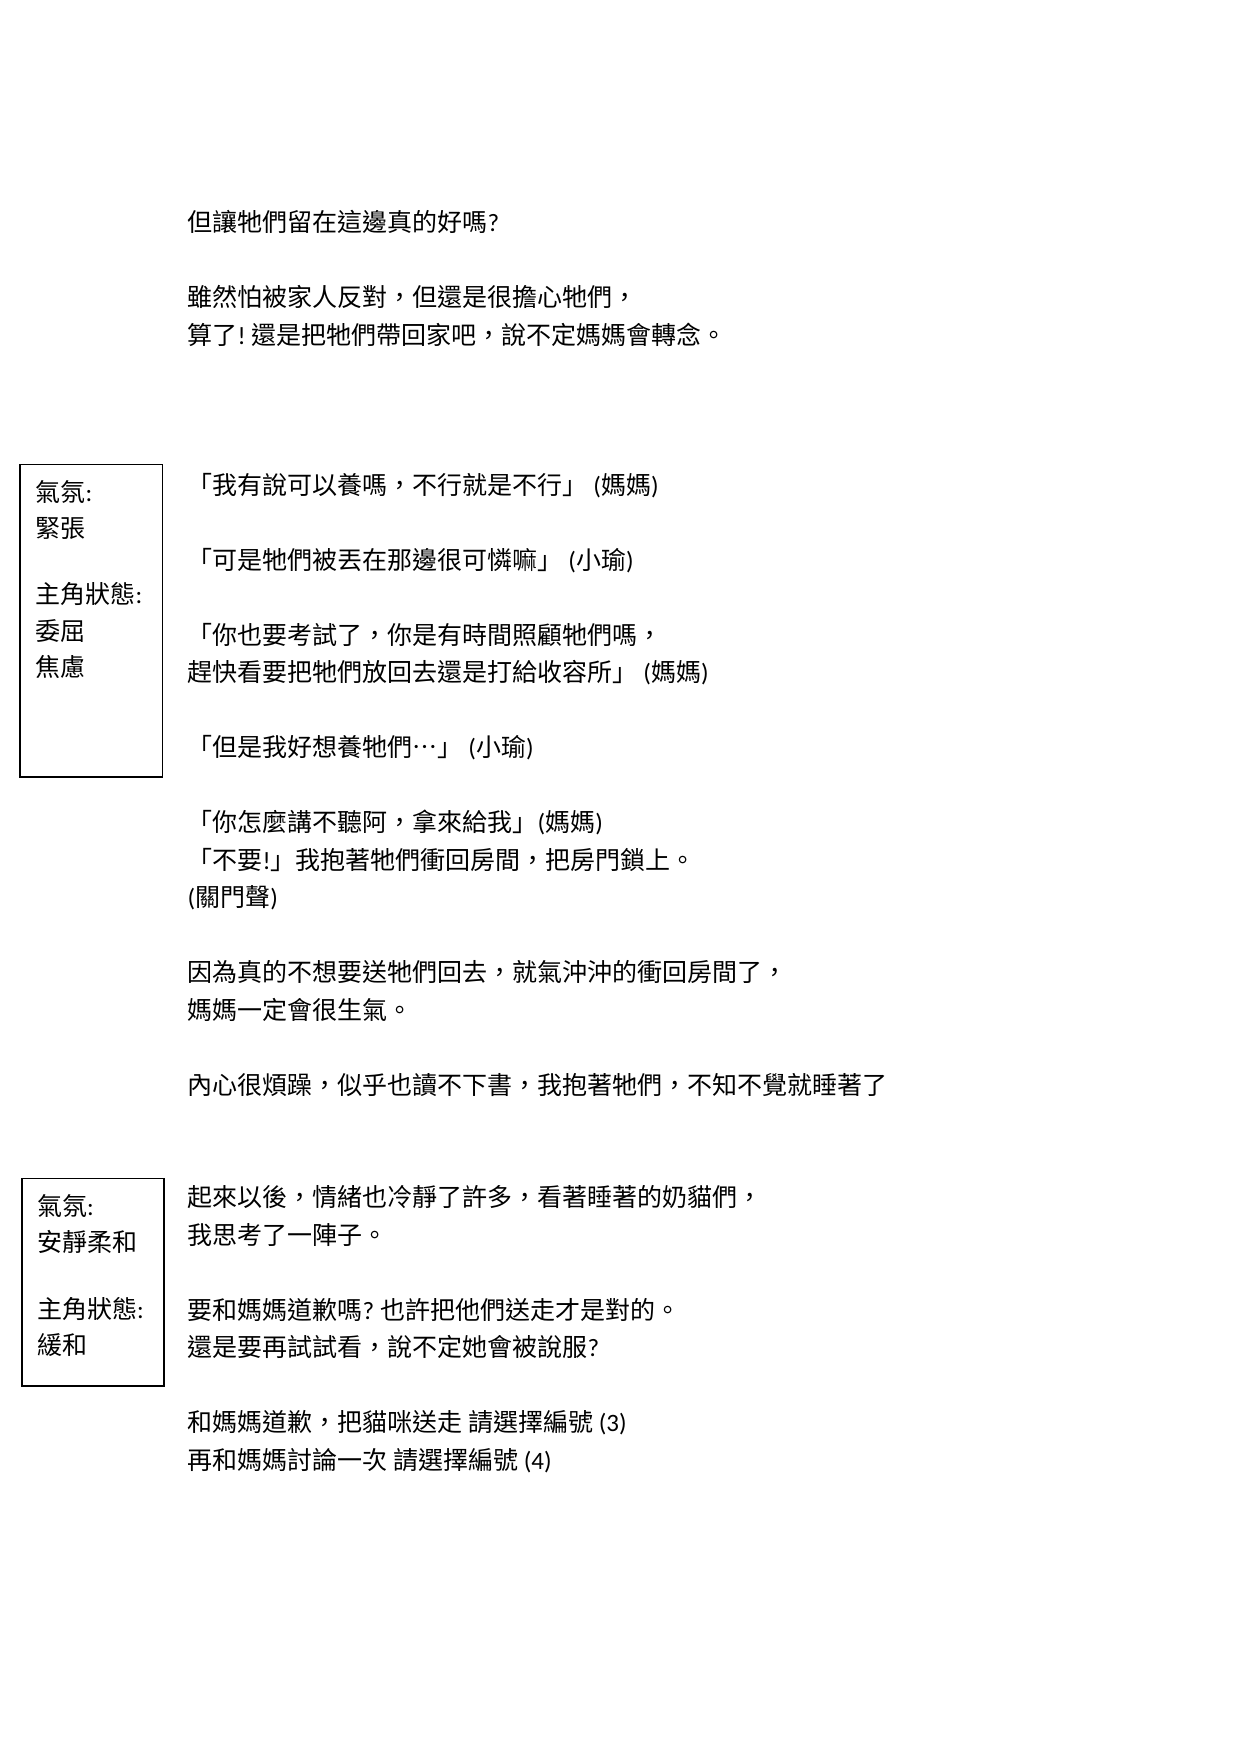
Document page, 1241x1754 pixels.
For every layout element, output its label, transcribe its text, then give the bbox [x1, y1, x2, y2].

text 「你怎麼講不聽阿，拿來給我」(媽媽) [187, 802, 1053, 839]
text 和媽媽道歉，把貓咪送走 請選擇編號 (3) [187, 1402, 1053, 1439]
text 「我有說可以養嗎，不行就是不行」 (媽媽) [187, 464, 1053, 502]
text 「可是牠們被丟在那邊很可憐嘛」 (小瑜) [187, 539, 1053, 577]
text 媽媽一定會很生氣。 [187, 989, 1053, 1027]
text 但讓牠們留在這邊真的好嗎? [187, 202, 1053, 239]
text 因為真的不想要送牠們回去，就氣沖沖的衝回房間了， [187, 952, 1053, 989]
text 「你也要考試了，你是有時間照顧牠們嗎， [187, 614, 1053, 652]
text 還是要再試試看，說不定她會被說服? [187, 1327, 1053, 1364]
text 趕快看要把牠們放回去還是打給收容所」 (媽媽) [187, 652, 1053, 689]
text 再和媽媽討論一次 請選擇編號 (4) [187, 1439, 1053, 1477]
text (關門聲) [187, 877, 1053, 914]
text 起來以後，情緒也冷靜了許多，看著睡著的奶貓們， [187, 1177, 1053, 1214]
text 雖然怕被家人反對，但還是很擔心牠們， [187, 277, 1053, 314]
text 算了! 還是把牠們帶回家吧，說不定媽媽會轉念。 [187, 314, 1053, 352]
text 內心很煩躁，似乎也讀不下書，我抱著牠們，不知不覺就睡著了 [187, 1064, 1053, 1102]
text 要和媽媽道歉嗎? 也許把他們送走才是對的。 [187, 1289, 1053, 1327]
text 「不要!」我抱著牠們衝回房間，把房門鎖上。 [187, 839, 1053, 877]
text 「但是我好想養牠們…」 (小瑜) [187, 727, 1053, 764]
text 我思考了一陣子。 [187, 1214, 1053, 1252]
